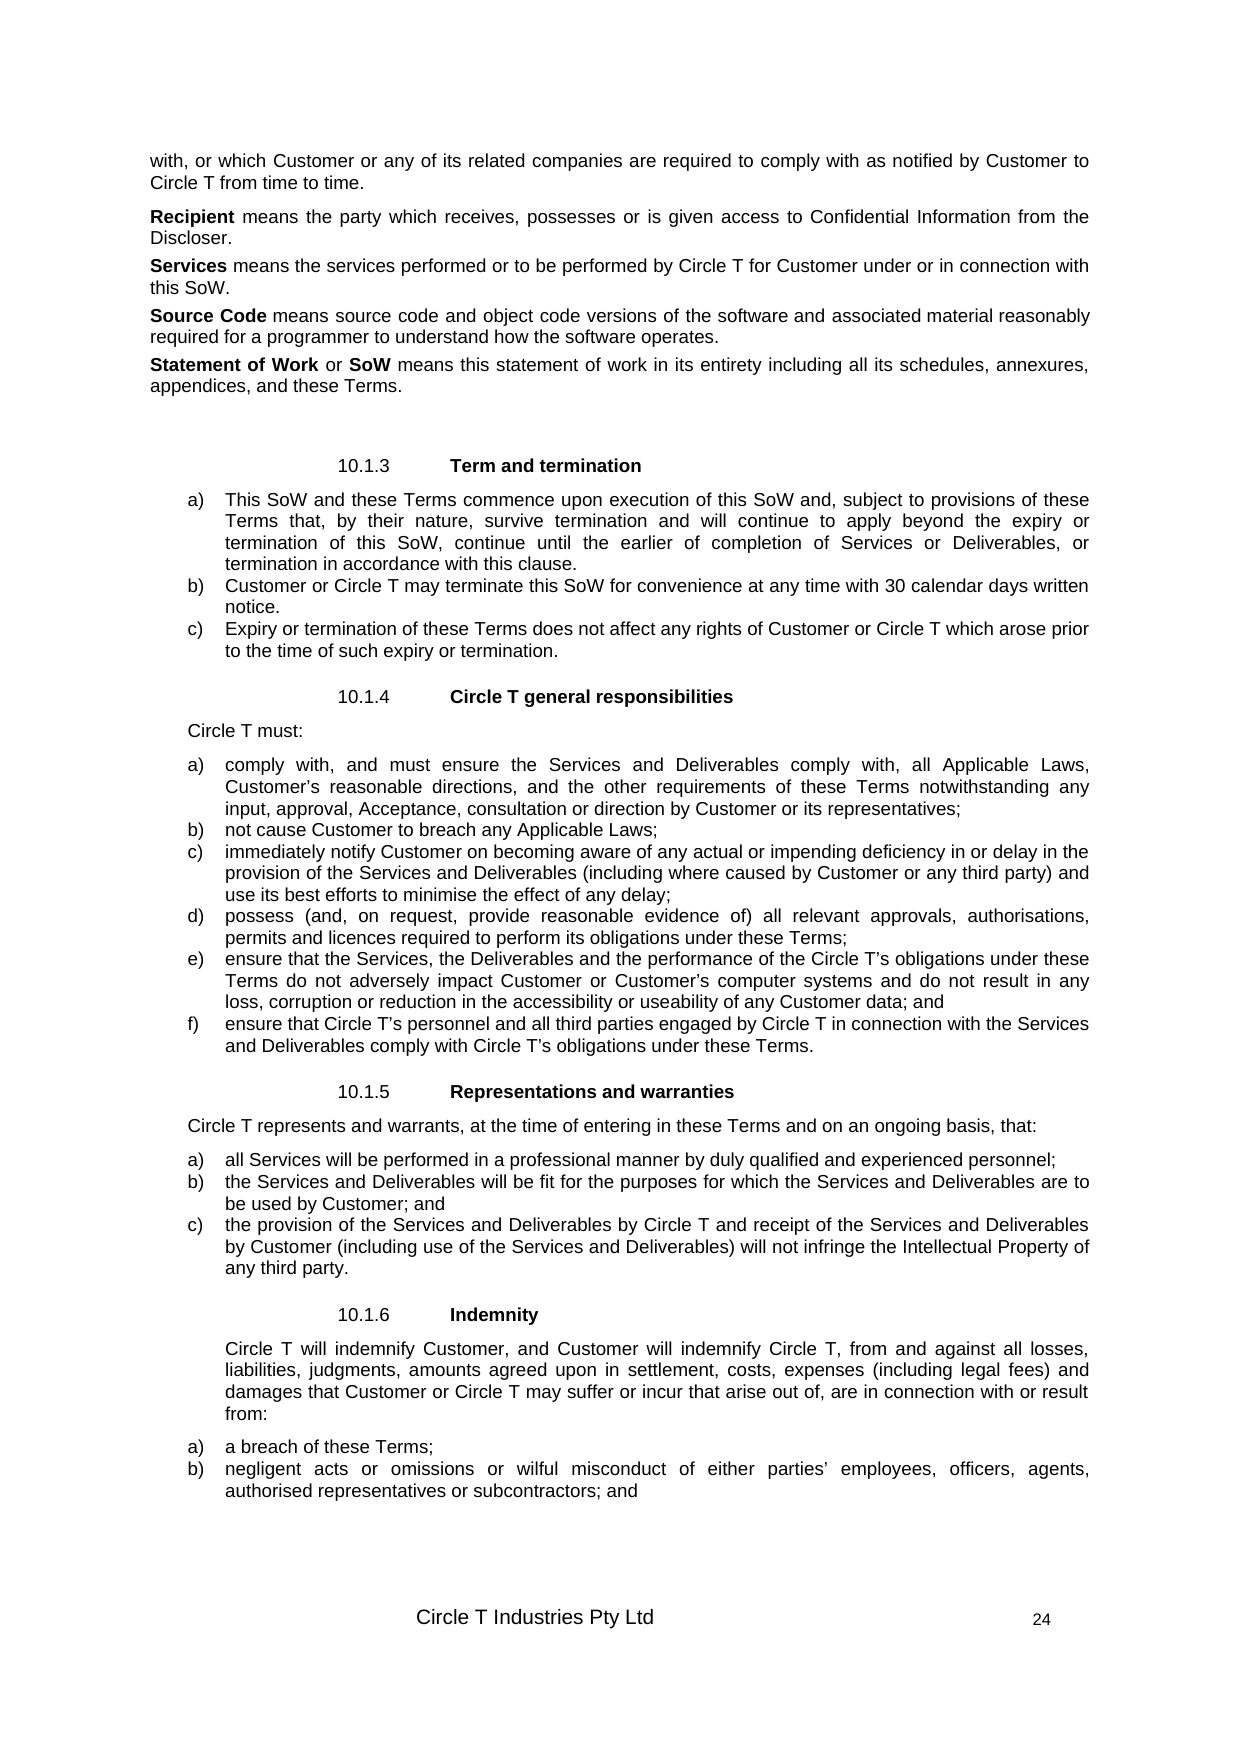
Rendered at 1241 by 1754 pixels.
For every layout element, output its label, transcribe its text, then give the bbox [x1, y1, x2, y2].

list all Services will be performed in a professional manner by duly qualified and experienced personnel; [187, 1149, 1090, 1171]
list Customer or Circle T may terminate this SoW for convenience at any time with 30 calendar days written notice. [187, 575, 1090, 618]
list comply with, and must ensure the Services and Deliverables comply with, all Applicable Laws, Customer’s reasonable directions, and the other requirements of these Terms notwithstanding any input, approval, Acceptance, consultation or direction by Customer or its representatives; [187, 754, 1090, 819]
subtitle Term and termination [337, 454, 1090, 476]
text Circle T must: [187, 720, 1090, 742]
text Circle T will indemnify Customer, and Customer will indemnify Circle T, from and against all losses, liabilities, judgments, amounts agreed upon in settlement, costs, expenses (including legal fees) and damages that Customer or Circle T may suffer or incur that arise out of, are in connection with or result from: [225, 1338, 1090, 1424]
text Source Code means source code and object code versions of the software and associated material reasonably required for a programmer to understand how the software operates. [150, 304, 1090, 347]
text Circle T represents and warrants, at the time of entering in these Terms and on an ongoing basis, that: [187, 1115, 1090, 1137]
list ensure that the Services, the Deliverables and the performance of the Circle T’s obligations under these Terms do not adversely impact Customer or Customer’s computer systems and do not result in any loss, corruption or reduction in the accessibility or useability of any Customer data; and [187, 948, 1090, 1013]
list This SoW and these Terms commence upon execution of this SoW and, subject to provisions of these Terms that, by their nature, survive termination and will continue to apply beyond the expiry or termination of this SoW, continue until the earlier of completion of Services or Deliverables, or termination in accordance with this clause. [187, 488, 1090, 575]
subtitle Indemnity [337, 1303, 1090, 1325]
text Services means the services performed or to be performed by Circle T for Customer under or in connection with this SoW. [150, 255, 1090, 298]
list possess (and, on request, provide reasonable evidence of) all relevant approvals, authorisations, permits and licences required to perform its obligations under these Terms; [187, 905, 1090, 948]
text Recipient means the party which receives, possesses or is given access to Confidential Information from the Discloser. [150, 206, 1090, 249]
subtitle Circle T general responsibilities [337, 686, 1090, 708]
text Statement of Work or SoW means this statement of work in its entirety including all its schedules, annexures, appendices, and these Terms. [150, 354, 1090, 397]
list the Services and Deliverables will be fit for the purposes for which the Services and Deliverables are to be used by Customer; and [187, 1171, 1090, 1214]
list Expiry or termination of these Terms does not affect any rights of Customer or Circle T which arose prior to the time of such expiry or termination. [187, 618, 1090, 661]
list not cause Customer to breach any Applicable Laws; [187, 819, 1090, 840]
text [150, 150, 1090, 193]
list ensure that Circle T’s personnel and all third parties engaged by Circle T in connection with the Services and Deliverables comply with Circle T’s obligations under these Terms. [187, 1013, 1090, 1056]
list immediately notify Customer on becoming aware of any actual or impending deficiency in or delay in the provision of the Services and Deliverables (including where caused by Customer or any third party) and use its best efforts to minimise the effect of any delay; [187, 840, 1090, 905]
subtitle Representations and warranties [337, 1081, 1090, 1103]
list negligent acts or omissions or wilful misconduct of either parties’ employees, officers, agents, authorised representatives or subcontractors; and [187, 1458, 1090, 1501]
list a breach of these Terms; [187, 1436, 1090, 1458]
list the provision of the Services and Deliverables by Circle T and receipt of the Services and Deliverables by Customer (including use of the Services and Deliverables) will not infringe the Intellectual Property of any third party. [187, 1214, 1090, 1278]
